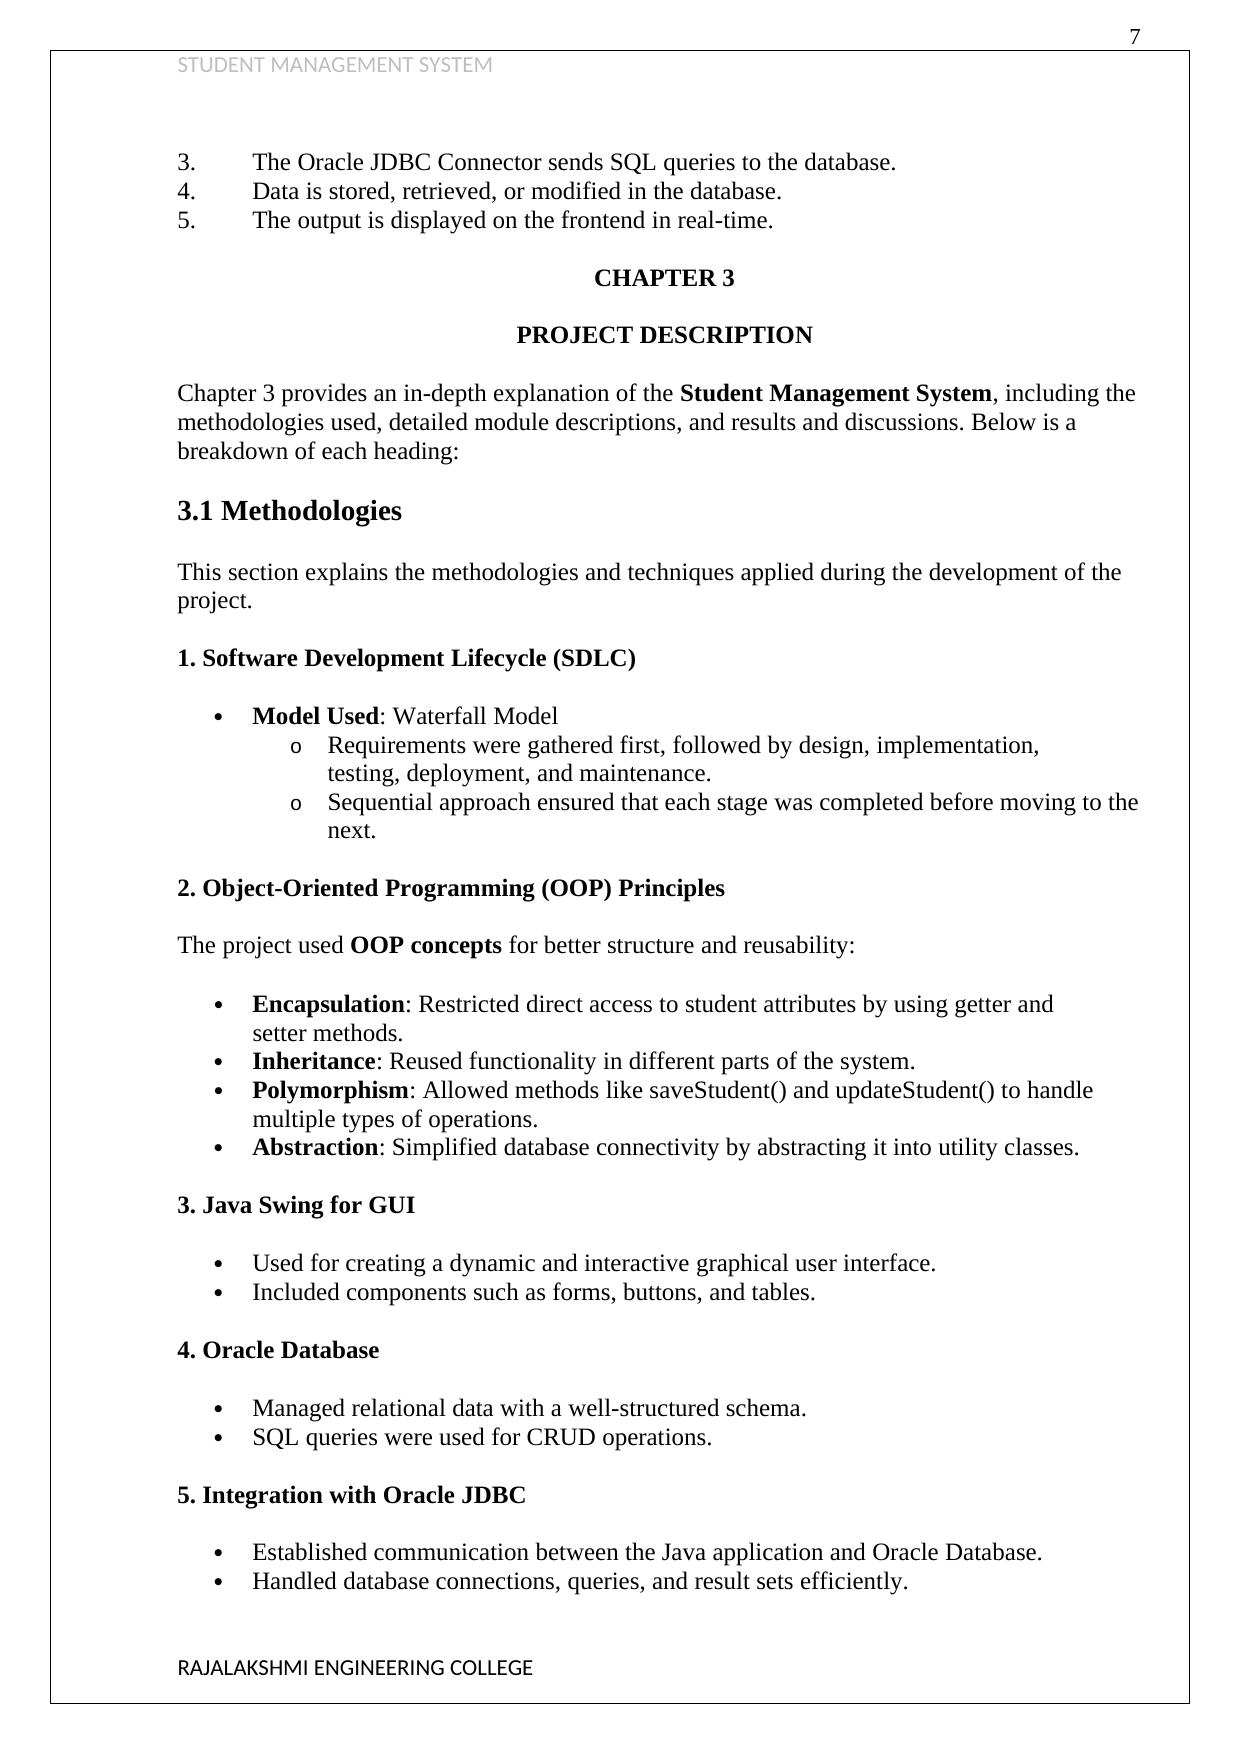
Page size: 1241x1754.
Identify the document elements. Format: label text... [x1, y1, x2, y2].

list The output is displayed on the frontend in real-time. [177, 205, 1163, 234]
subtitle Oracle Database [177, 1335, 1163, 1364]
subtitle Object-Oriented Programming (OOP) Principles [177, 873, 1163, 902]
subtitle Methodologies [177, 493, 1163, 527]
subtitle Software Development Lifecycle (SDLC) [177, 643, 1163, 672]
list Included components such as forms, buttons, and tables. [214, 1277, 1163, 1306]
list SQL queries were used for CRUD operations. [214, 1422, 1163, 1451]
list Inheritance: Reused functionality in different parts of the system. [214, 1046, 1163, 1075]
list Used for creating a dynamic and interactive graphical user interface. [214, 1248, 1163, 1277]
list Handled database connections, queries, and result sets efficiently. [214, 1566, 1163, 1595]
subtitle CHAPTER 3 PROJECT DESCRIPTION [516, 263, 813, 349]
list Managed relational data with a well-structured schema. [214, 1393, 1163, 1421]
list Data is stored, retrieved, or modified in the database. [177, 177, 1163, 205]
text This section explains the methodologies and techniques applied during the development of the project. [177, 557, 1163, 614]
list Requirements were gathered first, followed by design, implementation, testing, deployment, and maintenance. [289, 730, 1118, 787]
text Chapter 3 provides an in-depth explanation of the Student Management System, including the methodologies used, detailed module descriptions, and results and discussions. Below is a breakdown of each heading: [177, 378, 1138, 465]
subtitle Integration with Oracle JDBC [177, 1480, 1163, 1508]
list Polymorphism: Allowed methods like saveStudent() and updateStudent() to handle multiple types of operations. [215, 1075, 1094, 1132]
list Abstraction: Simplified database connectivity by abstracting it into utility classes. [214, 1132, 1163, 1161]
list Established communication between the Java application and Oracle Database. [214, 1537, 1163, 1566]
list Encapsulation: Restricted direct access to student attributes by using getter and setter methods. [215, 989, 1114, 1046]
list Model Used: Waterfall Model [214, 701, 1163, 730]
list Sequential approach ensured that each stage was completed before moving to the next. [289, 788, 1139, 844]
list The Oracle JDBC Connector sends SQL queries to the database. [177, 148, 1163, 177]
text The project used OOP concepts for better structure and reusability: [177, 931, 1163, 959]
subtitle Java Swing for GUI [177, 1191, 1163, 1219]
